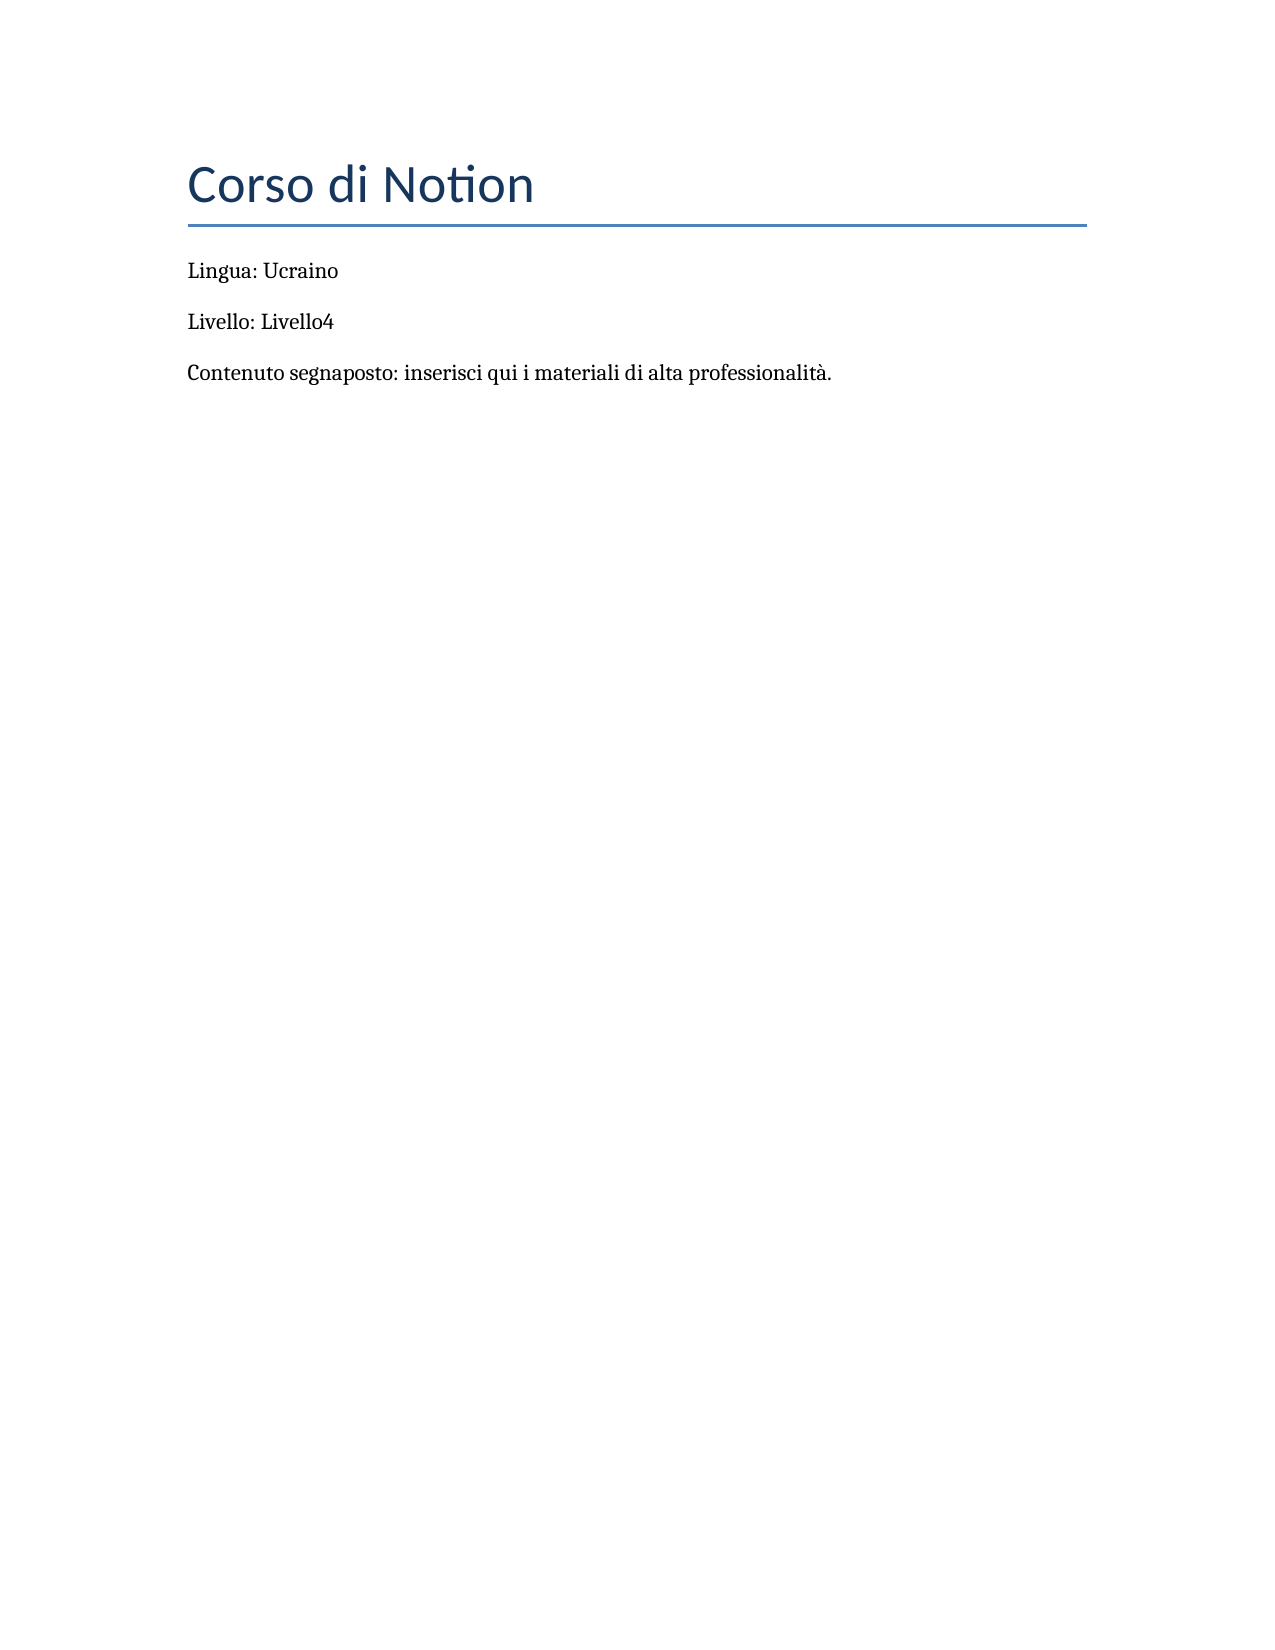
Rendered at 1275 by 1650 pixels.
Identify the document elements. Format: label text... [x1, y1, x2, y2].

text Livello: Livello4 [187, 309, 1087, 335]
text Lingua: Ucraino [187, 258, 1087, 284]
title Corso di Notion [187, 150, 1087, 227]
text Contenuto segnaposto: inserisci qui i materiali di alta professionalità. [187, 360, 1087, 386]
